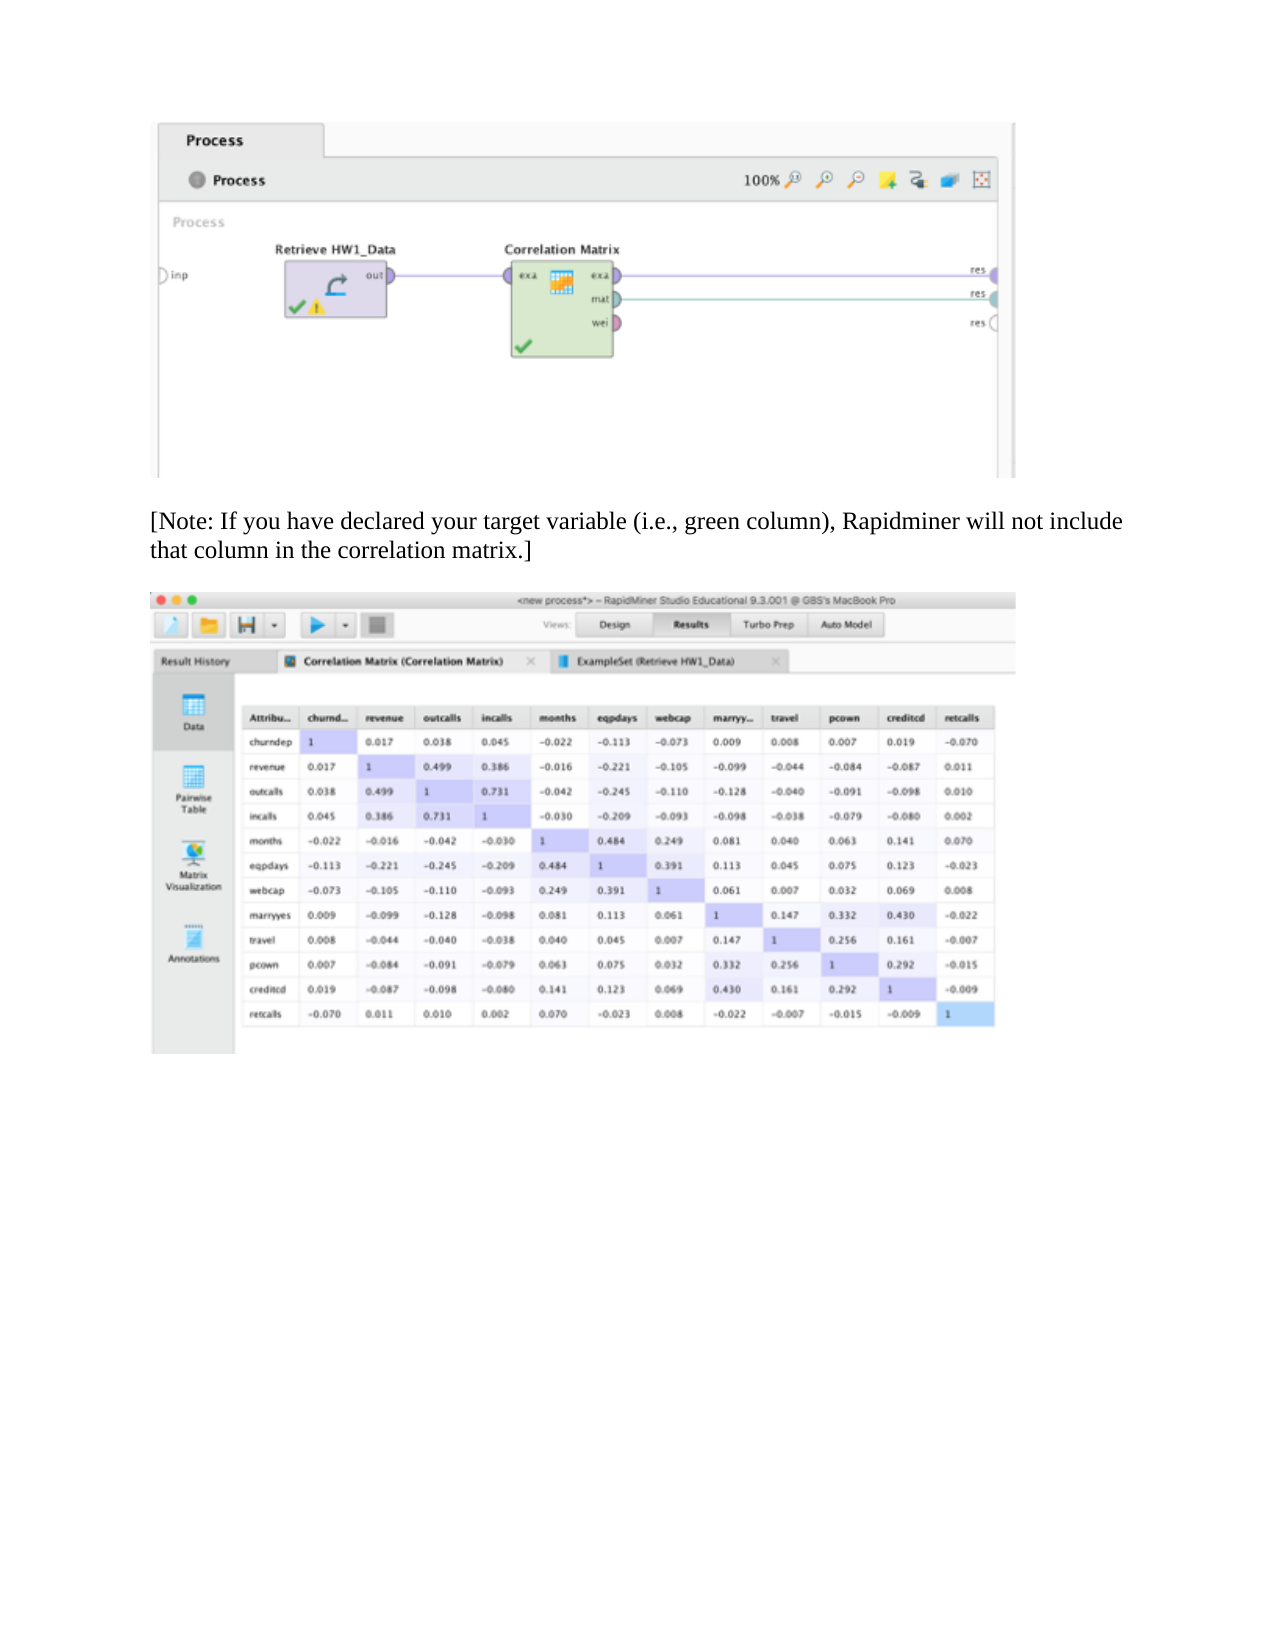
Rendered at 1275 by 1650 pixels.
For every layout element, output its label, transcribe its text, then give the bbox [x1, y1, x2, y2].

picture [150, 122, 1016, 478]
picture [150, 592, 1016, 1054]
text [Note: If you have declared your target variable (i.e., green column), Rapidminer will not include that column in the correlation matrix.] [150, 506, 1125, 563]
